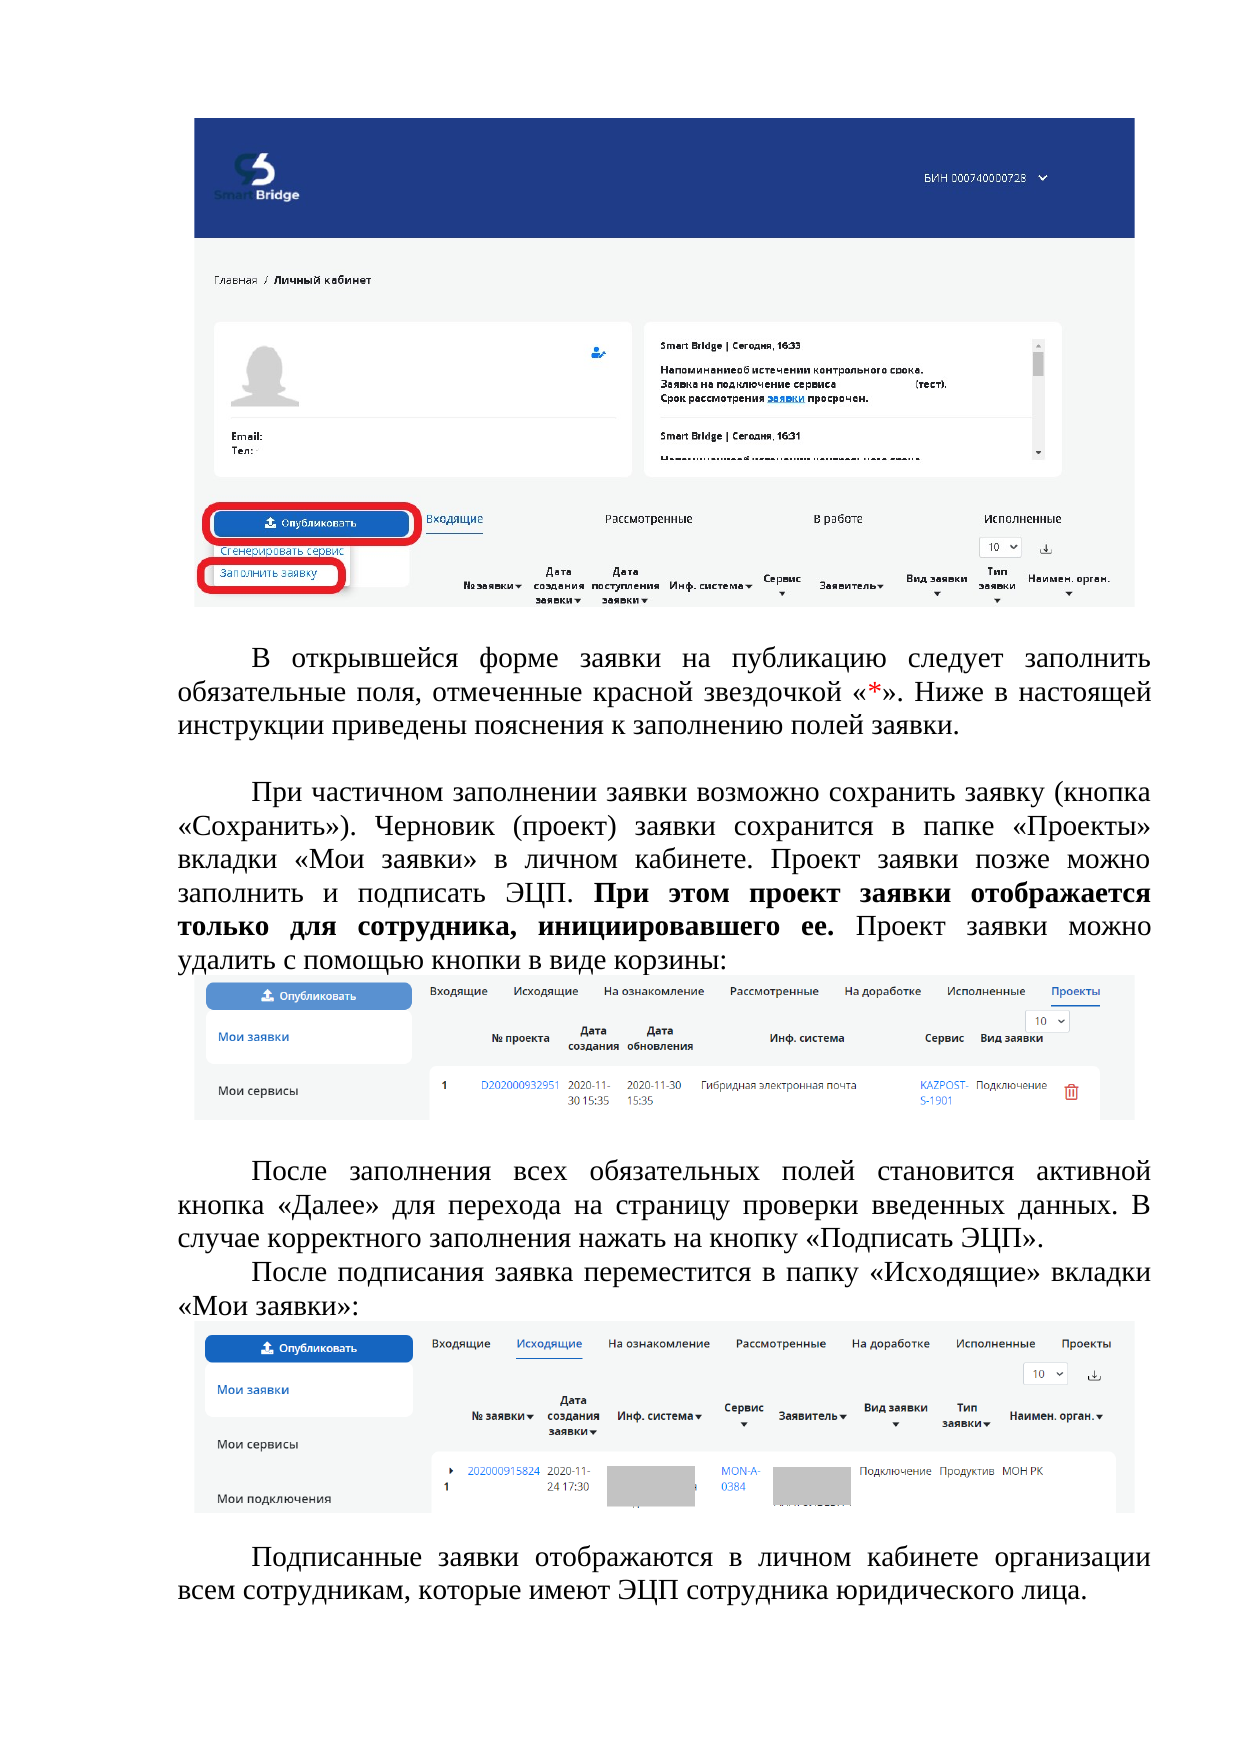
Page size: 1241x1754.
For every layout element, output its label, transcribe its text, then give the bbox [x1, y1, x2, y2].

text В открывшейся форме заявки на публикацию следует заполнить обязательные поля, отмеченные красной звездочкой «*». Ниже в настоящей инструкции приведены пояснения к заполнению полей заявки. [177, 640, 1152, 741]
text После подписания заявка переместится в папку «Исходящие» вкладки «Мои заявки»: [177, 1254, 1152, 1321]
picture [194, 1321, 1135, 1513]
picture [194, 975, 1135, 1120]
picture [194, 118, 1135, 607]
text После заполнения всех обязательных полей становится активной кнопка «Далее» для перехода на страницу проверки введенных данных. В случае корректного заполнения нажать на кнопку «Подписать ЭЦП». [177, 1153, 1152, 1254]
text При частичном заполнении заявки возможно сохранить заявку (кнопка «Сохранить»). Черновик (проект) заявки сохранится в папке «Проекты» вкладки «Мои заявки» в личном кабинете. Проект заявки позже можно заполнить и подписать ЭЦП. При этом проект заявки отображается только для сотрудника, инициировавшего ее. Проект заявки можно удалить с помощью кнопки в виде корзины: [177, 774, 1152, 976]
text Подписанные заявки отображаются в личном кабинете организации всем сотрудникам, которые имеют ЭЦП сотрудника юридического лица. [177, 1539, 1152, 1606]
